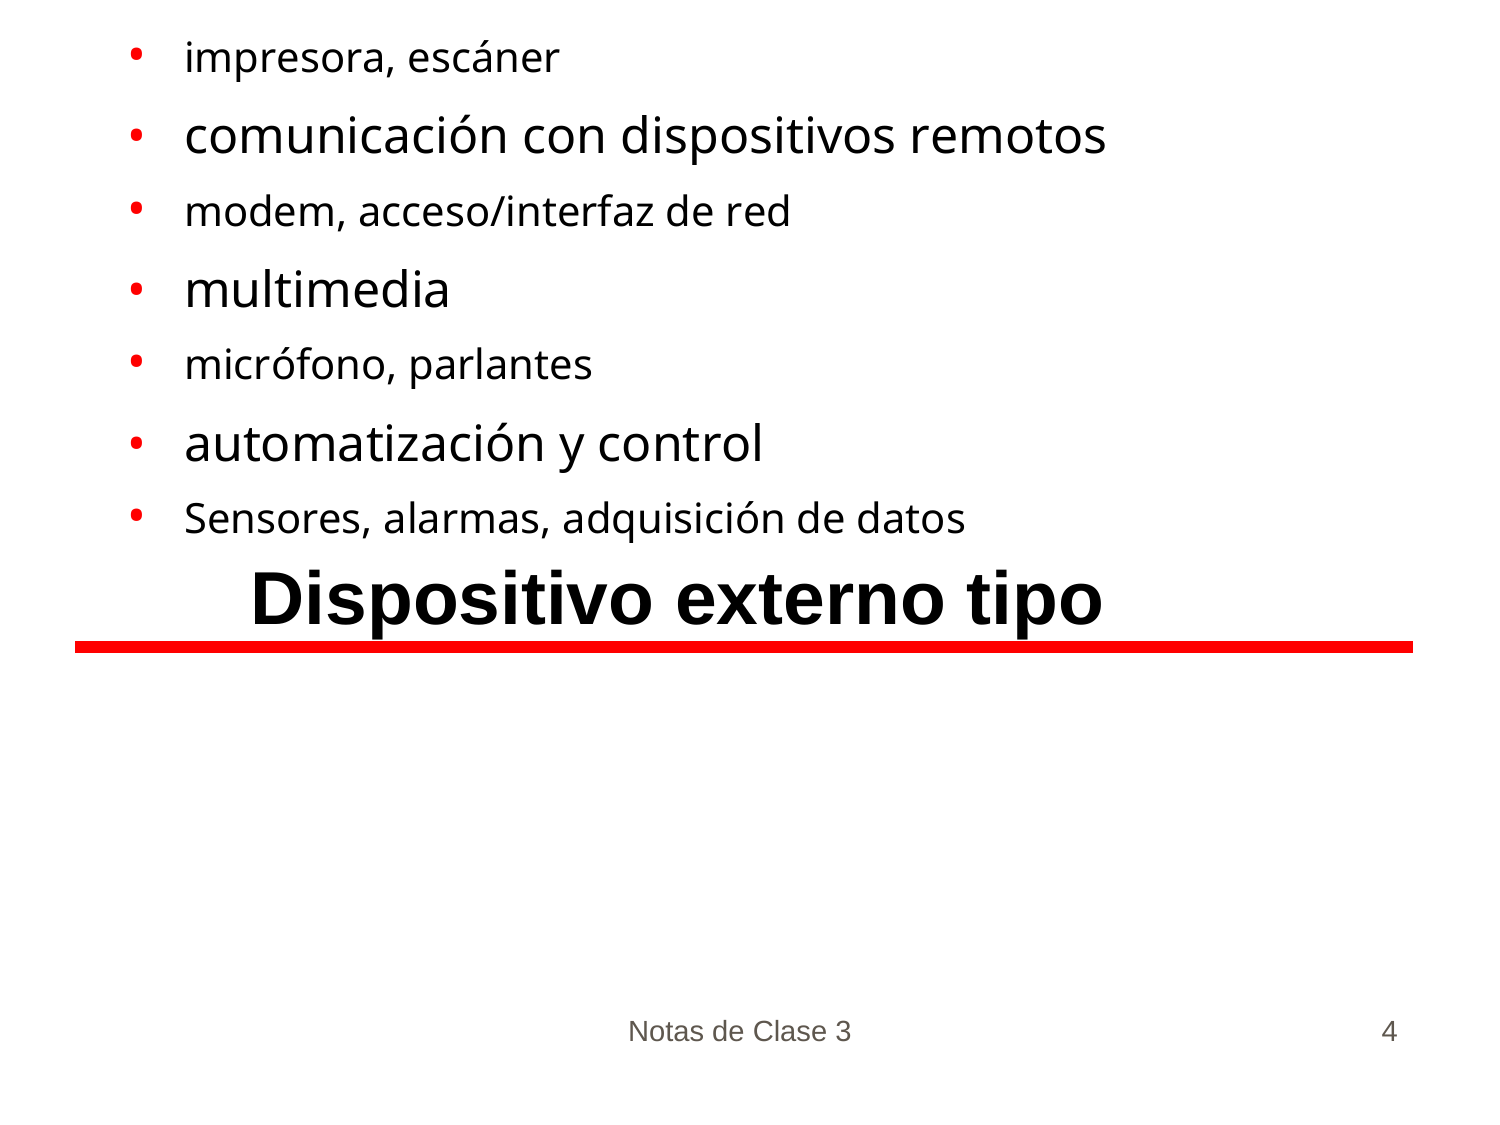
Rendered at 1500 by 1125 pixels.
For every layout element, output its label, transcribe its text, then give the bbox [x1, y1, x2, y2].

list comunicación con dispositivos remotos [128, 100, 1460, 168]
list micrófono, parlantes [128, 327, 1460, 395]
list multimedia [128, 254, 1460, 322]
list modem, acceso/interfaz de red [128, 173, 1460, 241]
list automatización y control [128, 407, 1460, 476]
list impresora, escáner [128, 19, 1460, 87]
subtitle Dispositivo externo tipo [250, 554, 1467, 640]
list Sensores, alarmas, adquisición de datos [128, 480, 1460, 548]
